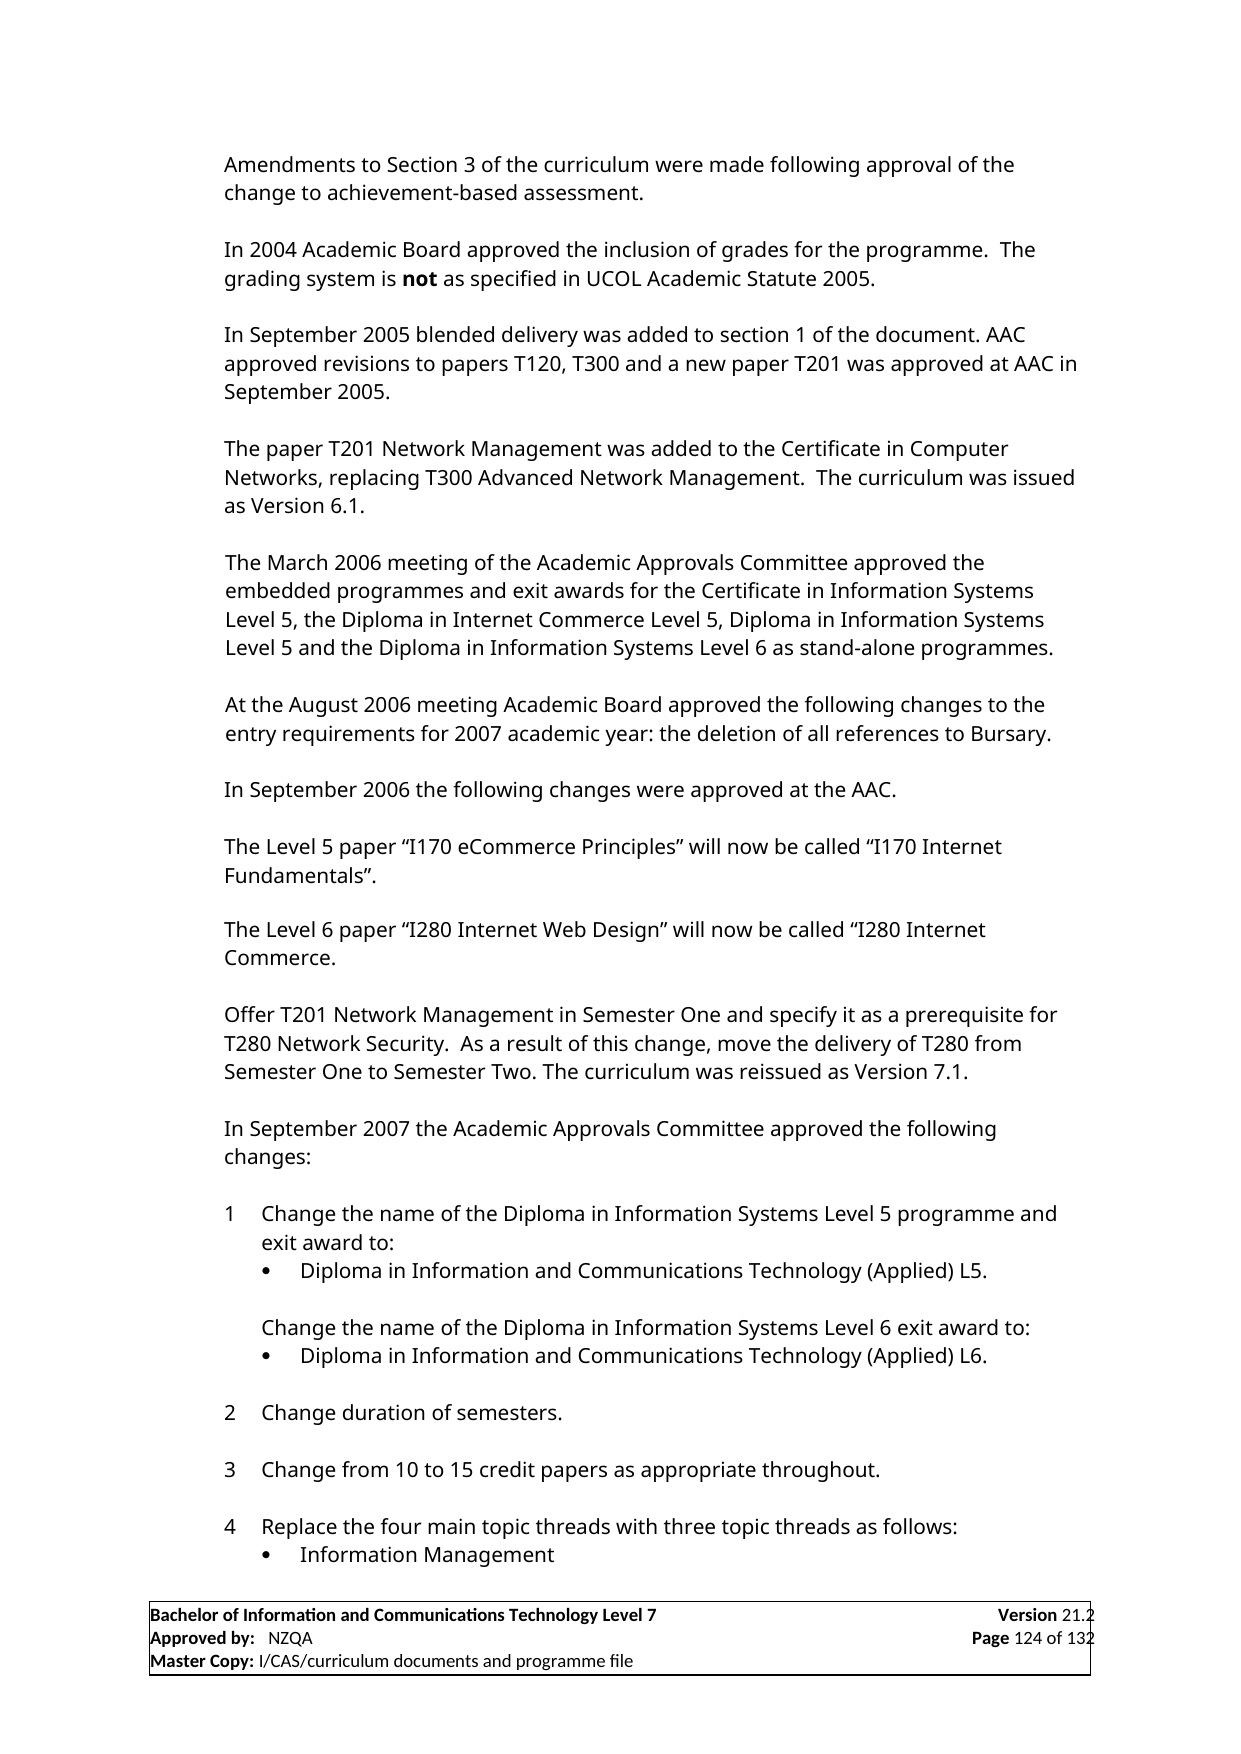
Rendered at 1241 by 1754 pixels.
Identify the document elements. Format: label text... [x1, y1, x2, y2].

text The March 2006 meeting of the Academic Approvals Committee approved the embedded programmes and exit awards for the Certificate in Information Systems Level 5, the Diploma in Internet Commerce Level 5, Diploma in Information Systems Level 5 and the Diploma in Information Systems Level 6 as stand-alone programmes. [225, 548, 1090, 662]
text In 2004 Academic Board approved the inclusion of grades for the programme. The grading system is not as specified in UCOL Academic Statute 2005. [224, 235, 1090, 292]
text In September 2005 blended delivery was added to section 1 of the document. AAC approved revisions to papers T120, T300 and a new paper T201 was approved at AAC in September 2005. [224, 321, 1090, 406]
list Diploma in Information and Communications Technology (Applied) L6. [262, 1341, 1090, 1370]
text Change the name of the Diploma in Information Systems Level 6 exit award to: [224, 1313, 1090, 1341]
list Diploma in Information and Communications Technology (Applied) L5. [262, 1256, 1090, 1284]
text 4 Replace the four main topic threads with three topic threads as follows: [224, 1512, 1090, 1541]
text 2 Change duration of semesters. [224, 1398, 1090, 1427]
text The Level 6 paper “I280 Internet Web Design” will now be called “I280 Internet Commerce. [224, 915, 1090, 972]
text 3 Change from 10 to 15 credit papers as appropriate throughout. [224, 1455, 1090, 1484]
list Information Management [262, 1541, 1090, 1569]
text The Level 5 paper “I170 eCommerce Principles” will now be called “I170 Internet Fundamentals”. [224, 832, 1090, 889]
text In September 2006 the following changes were approved at the AAC. [224, 776, 1090, 804]
text 1 Change the name of the Diploma in Information Systems Level 5 programme and exit award to: [224, 1199, 1090, 1256]
text Offer T201 Network Management in Semester One and specify it as a prerequisite for T280 Network Security. As a result of this change, move the delivery of T280 from Semester One to Semester Two. The curriculum was reissued as Version 7.1. [224, 1000, 1090, 1086]
text In September 2007 the Academic Approvals Committee approved the following changes: [224, 1114, 1090, 1171]
text At the August 2006 meeting Academic Board approved the following changes to the entry requirements for 2007 academic year: the deletion of all references to Bursary. [225, 690, 1090, 747]
text Amendments to Section 3 of the curriculum were made following approval of the change to achievement-based assessment. [224, 150, 1090, 207]
text The paper T201 Network Management was added to the Certificate in Computer Networks, replacing T300 Advanced Network Management. The curriculum was issued as Version 6.1. [224, 434, 1090, 520]
